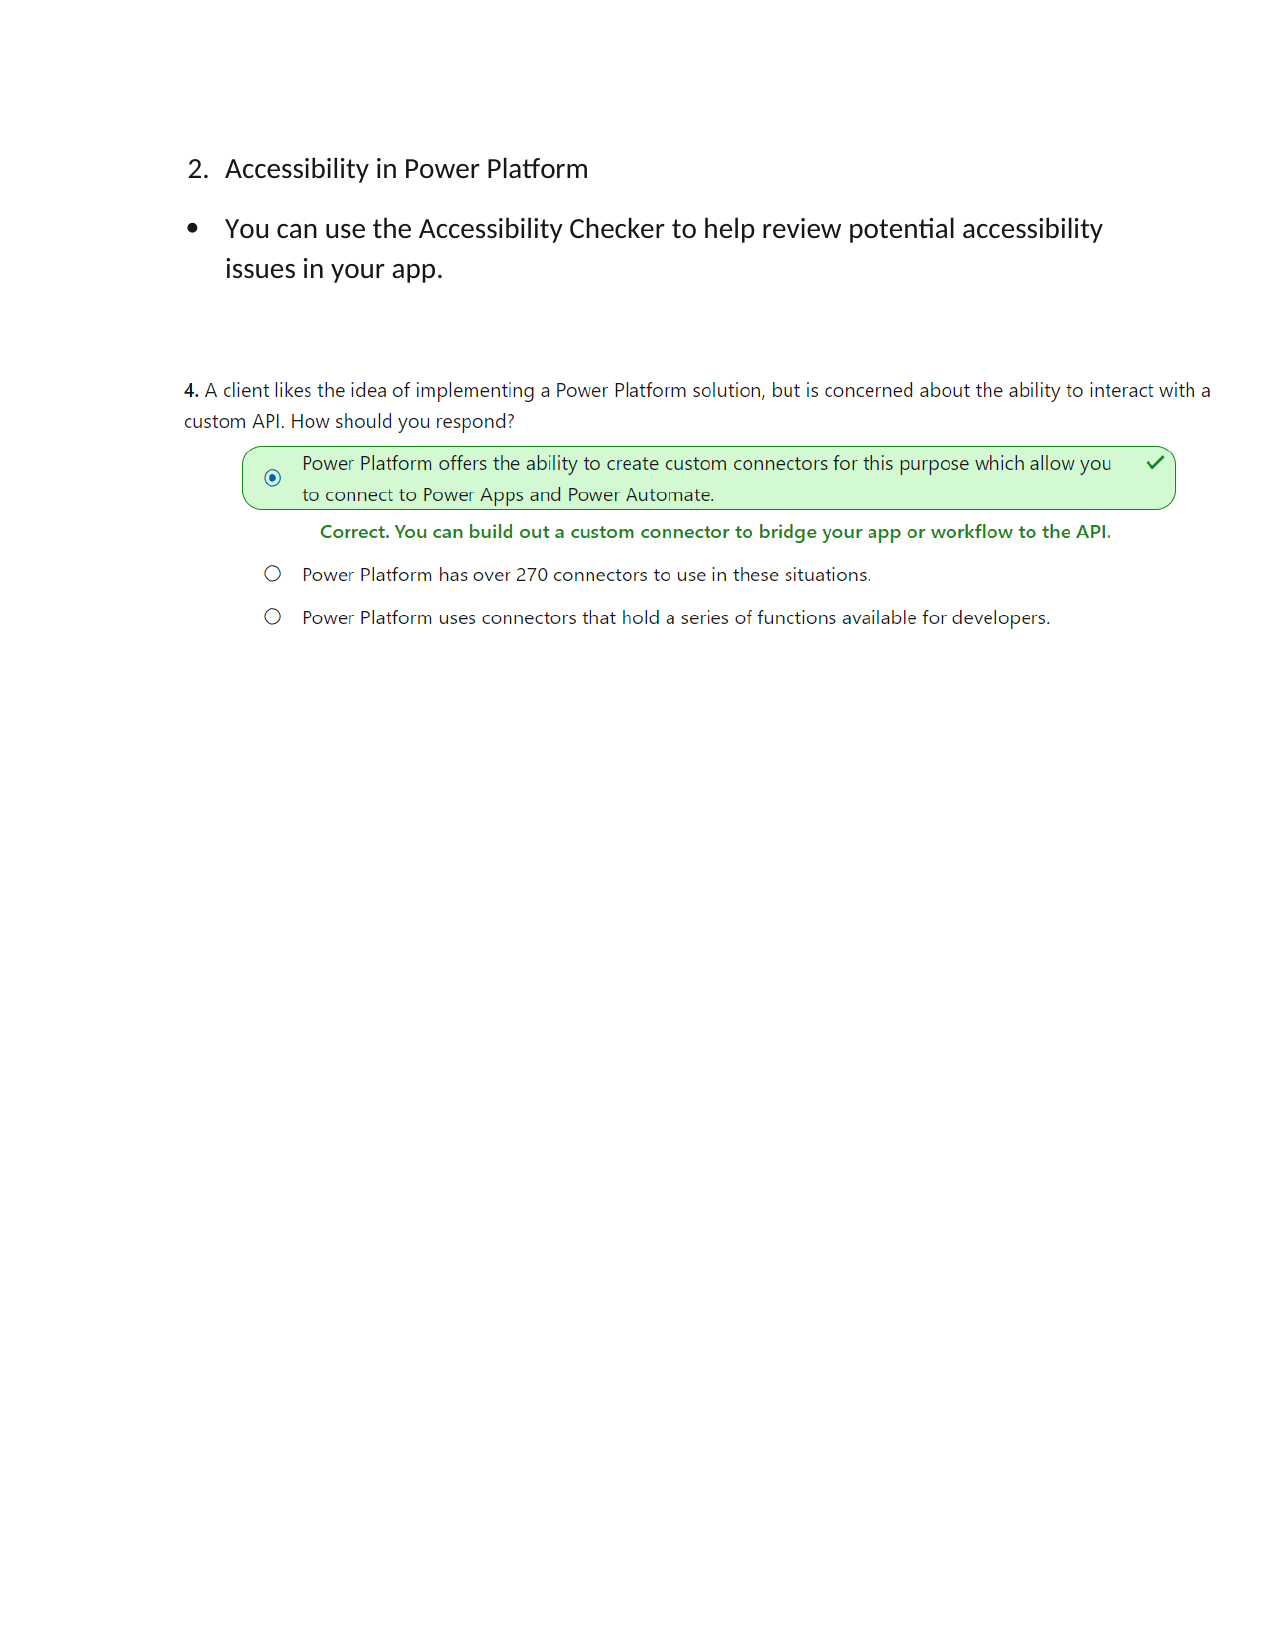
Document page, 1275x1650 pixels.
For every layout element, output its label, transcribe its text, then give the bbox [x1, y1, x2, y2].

list You can use the Accessibility Checker to help review potential accessibility issues in your app. [187, 210, 1125, 286]
subtitle Accessibility in Power Platform [187, 150, 1125, 186]
picture [150, 369, 1230, 658]
